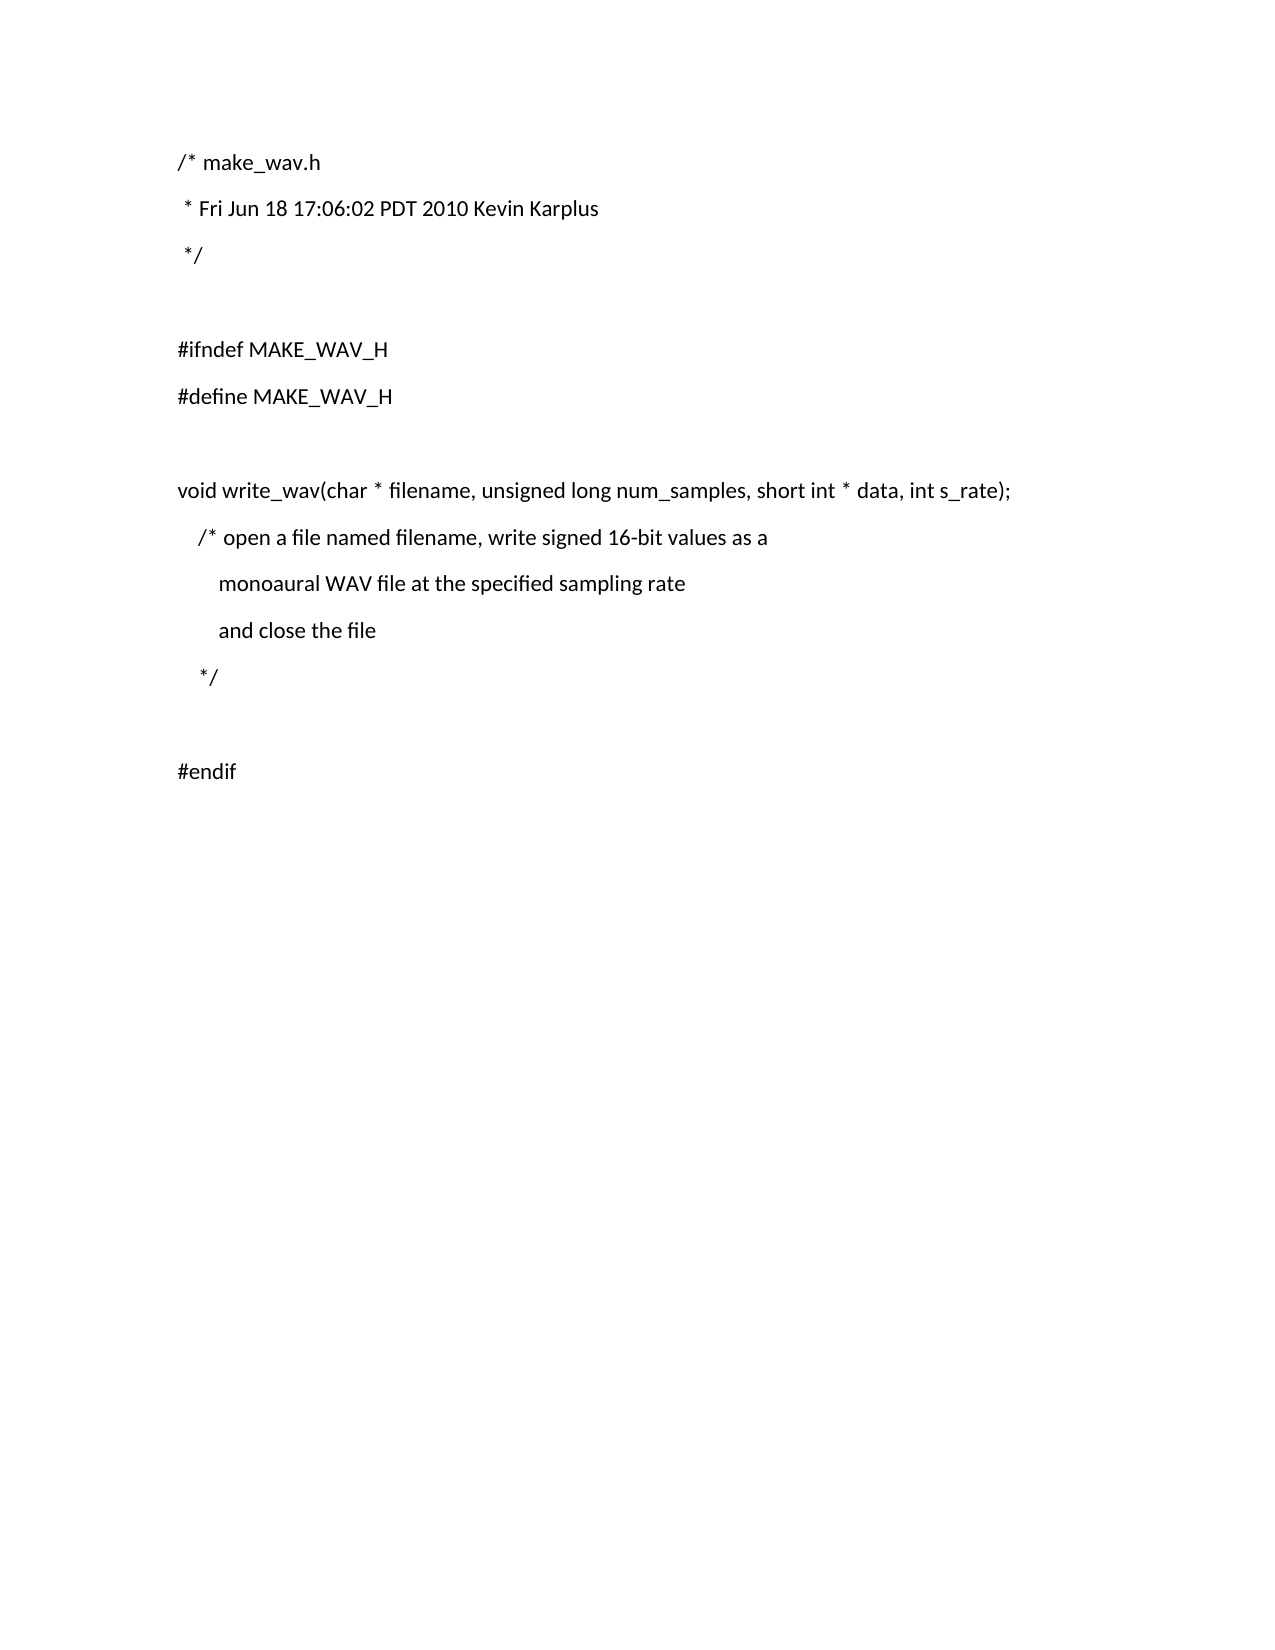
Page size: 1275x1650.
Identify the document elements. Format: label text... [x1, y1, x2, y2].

text */ [177, 241, 1098, 269]
text #define MAKE_WAV_H [177, 382, 1098, 410]
text * Fri Jun 18 17:06:02 PDT 2010 Kevin Karplus [177, 194, 1098, 222]
text #endif [177, 757, 1098, 785]
text /* make_wav.h [177, 148, 1098, 176]
text monoaural WAV file at the specified sampling rate [177, 569, 1098, 597]
text and close the file [177, 616, 1098, 644]
text #ifndef MAKE_WAV_H [177, 335, 1098, 363]
text */ [177, 663, 1098, 691]
text /* open a file named filename, write signed 16-bit values as a [177, 523, 1098, 551]
text void write_wav(char * filename, unsigned long num_samples, short int * data, int s_rate); [177, 476, 1098, 504]
